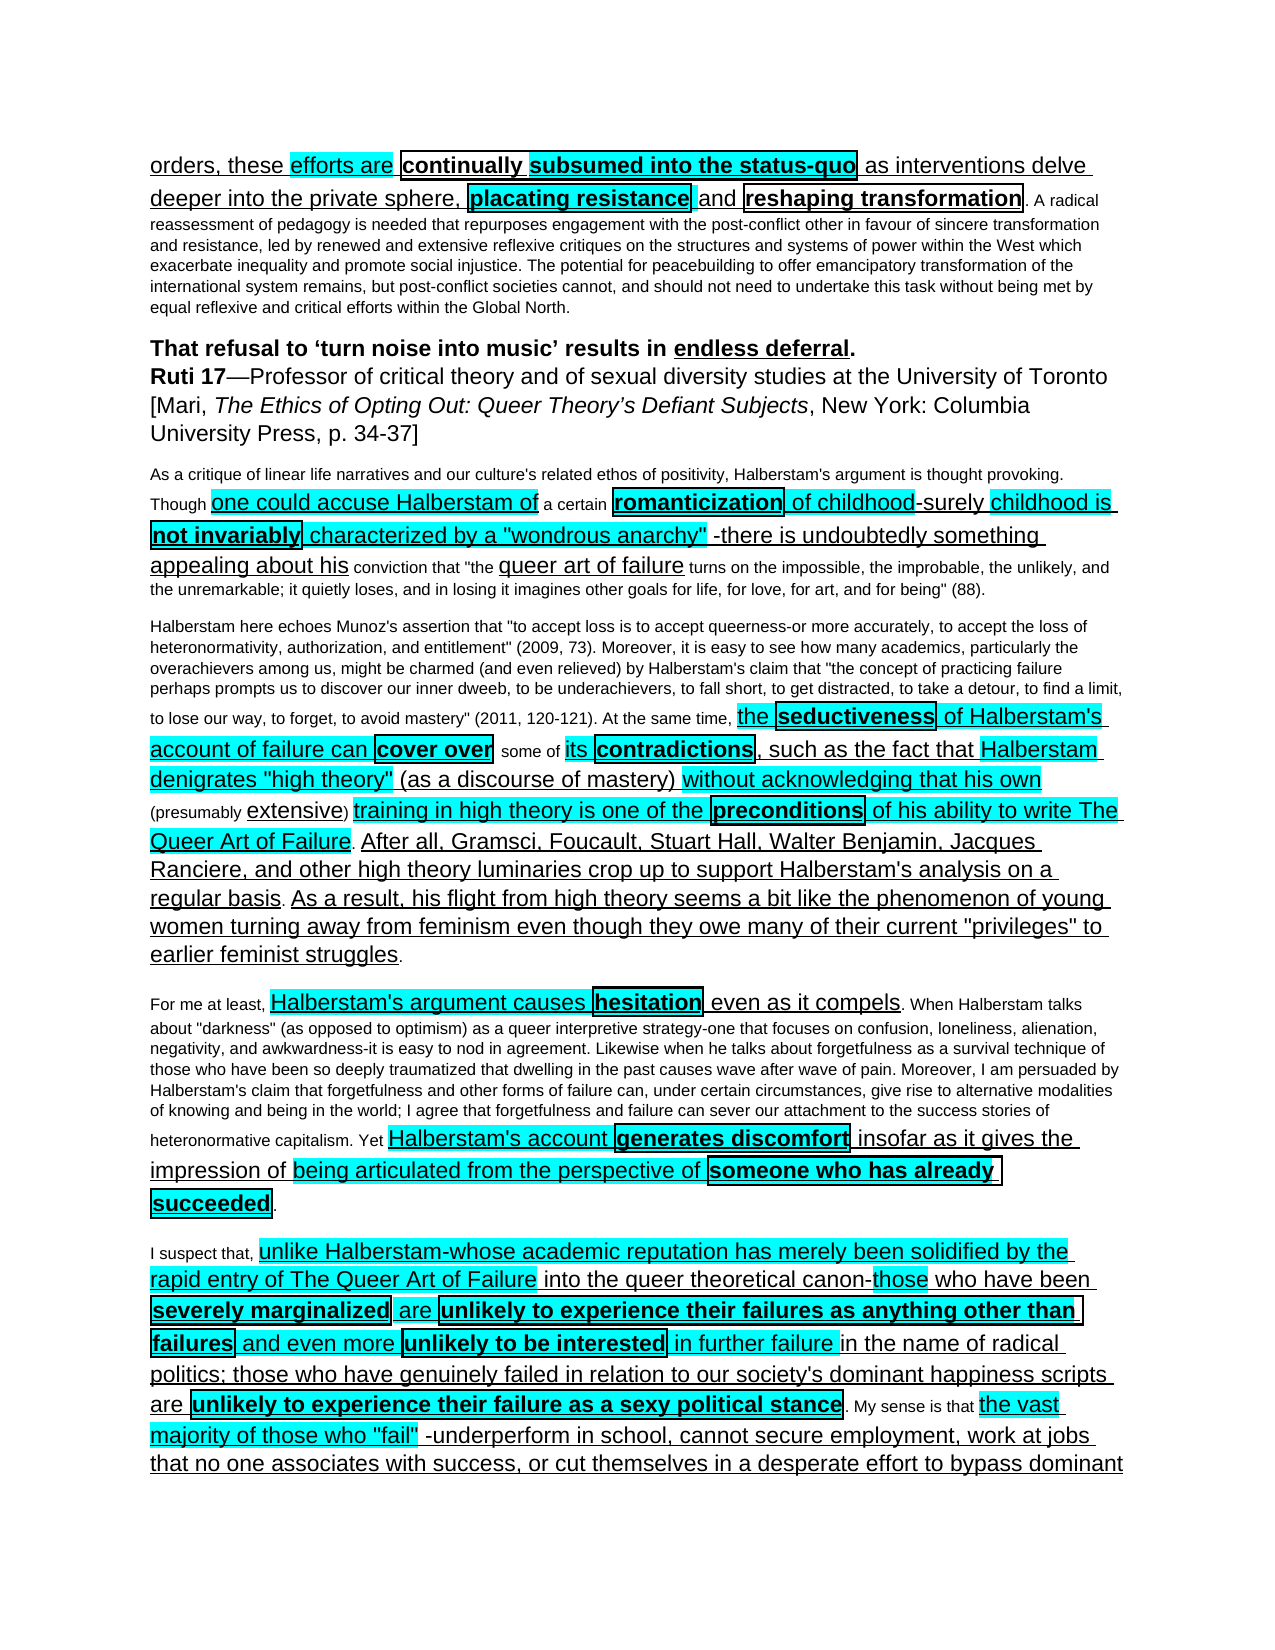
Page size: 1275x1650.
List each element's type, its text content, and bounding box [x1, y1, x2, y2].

text For me at least, Halberstam's argument causes hesitation even as it compels. When Halberstam talks about "darkness" (as opposed to optimism) as a queer interpretive strategy-one that focuses on confusion, loneliness, alienation, negativity, and awkwardness-it is easy to nod in agreement. Likewise when he talks about forgetfulness as a survival technique of those who have been so deeply traumatized that dwelling in the past causes wave after wave of pain. Moreover, I am persuaded by Halberstam's claim that forgetfulness and other forms of failure can, under certain circumstances, give rise to alternative modalities of knowing and being in the world; I agree that forgetfulness and failure can sever our attachment to the success stories of heteronormative capitalism. Yet Halberstam's account generates discomfort insofar as it gives the impression of being articulated from the perspective of someone who has already succeeded. [150, 986, 1125, 1219]
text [150, 1238, 1125, 1477]
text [150, 150, 1125, 317]
subtitle That refusal to ‘turn noise into music’ results in endless deferral. [150, 335, 1125, 361]
text Halberstam here echoes Munoz's assertion that "to accept loss is to accept queerness-or more accurately, to accept the loss of heteronormativity, authorization, and entitlement" (2009, 73). Moreover, it is easy to see how many academics, particularly the overachievers among us, might be charmed (and even relieved) by Halberstam's claim that "the concept of practicing failure perhaps prompts us to discover our inner dweeb, to be underachievers, to fall short, to get distracted, to take a detour, to find a limit, to lose our way, to forget, to avoid mastery" (2011, 120-121). At the same time, the seductiveness of Halberstam's account of failure can cover over some of its contradictions, such as the fact that Halberstam denigrates "high theory" (as a discourse of mastery) without acknowledging that his own (presumably extensive) training in high theory is one of the preconditions of his ability to write The Queer Art of Failure. After all, Gramsci, Foucault, Stuart Hall, Walter Benjamin, Jacques Ranciere, and other high theory luminaries crop up to support Halberstam's analysis on a regular basis. As a result, his flight from high theory seems a bit like the phenomenon of young women turning away from feminism even though they owe many of their current "privileges" to earlier feminist struggles. [150, 617, 1125, 968]
text As a critique of linear life narratives and our culture's related ethos of positivity, Halberstam's argument is thought provoking. Though one could accuse Halberstam of a certain romanticization of childhood-surely childhood is not invariably characterized by a "wondrous anarchy" -there is undoubtedly something appealing about his conviction that "the queer art of failure turns on the impossible, the improbable, the unlikely, and the unremarkable; it quietly loses, and in losing it imagines other goals for life, for love, for art, and for being" (88). [150, 465, 1125, 599]
text Ruti 17—Professor of critical theory and of sexual diversity studies at the University of Toronto [Mari, The Ethics of Opting Out: Queer Theory’s Defiant Subjects, New York: Columbia University Press, p. 34-37] [150, 363, 1125, 446]
